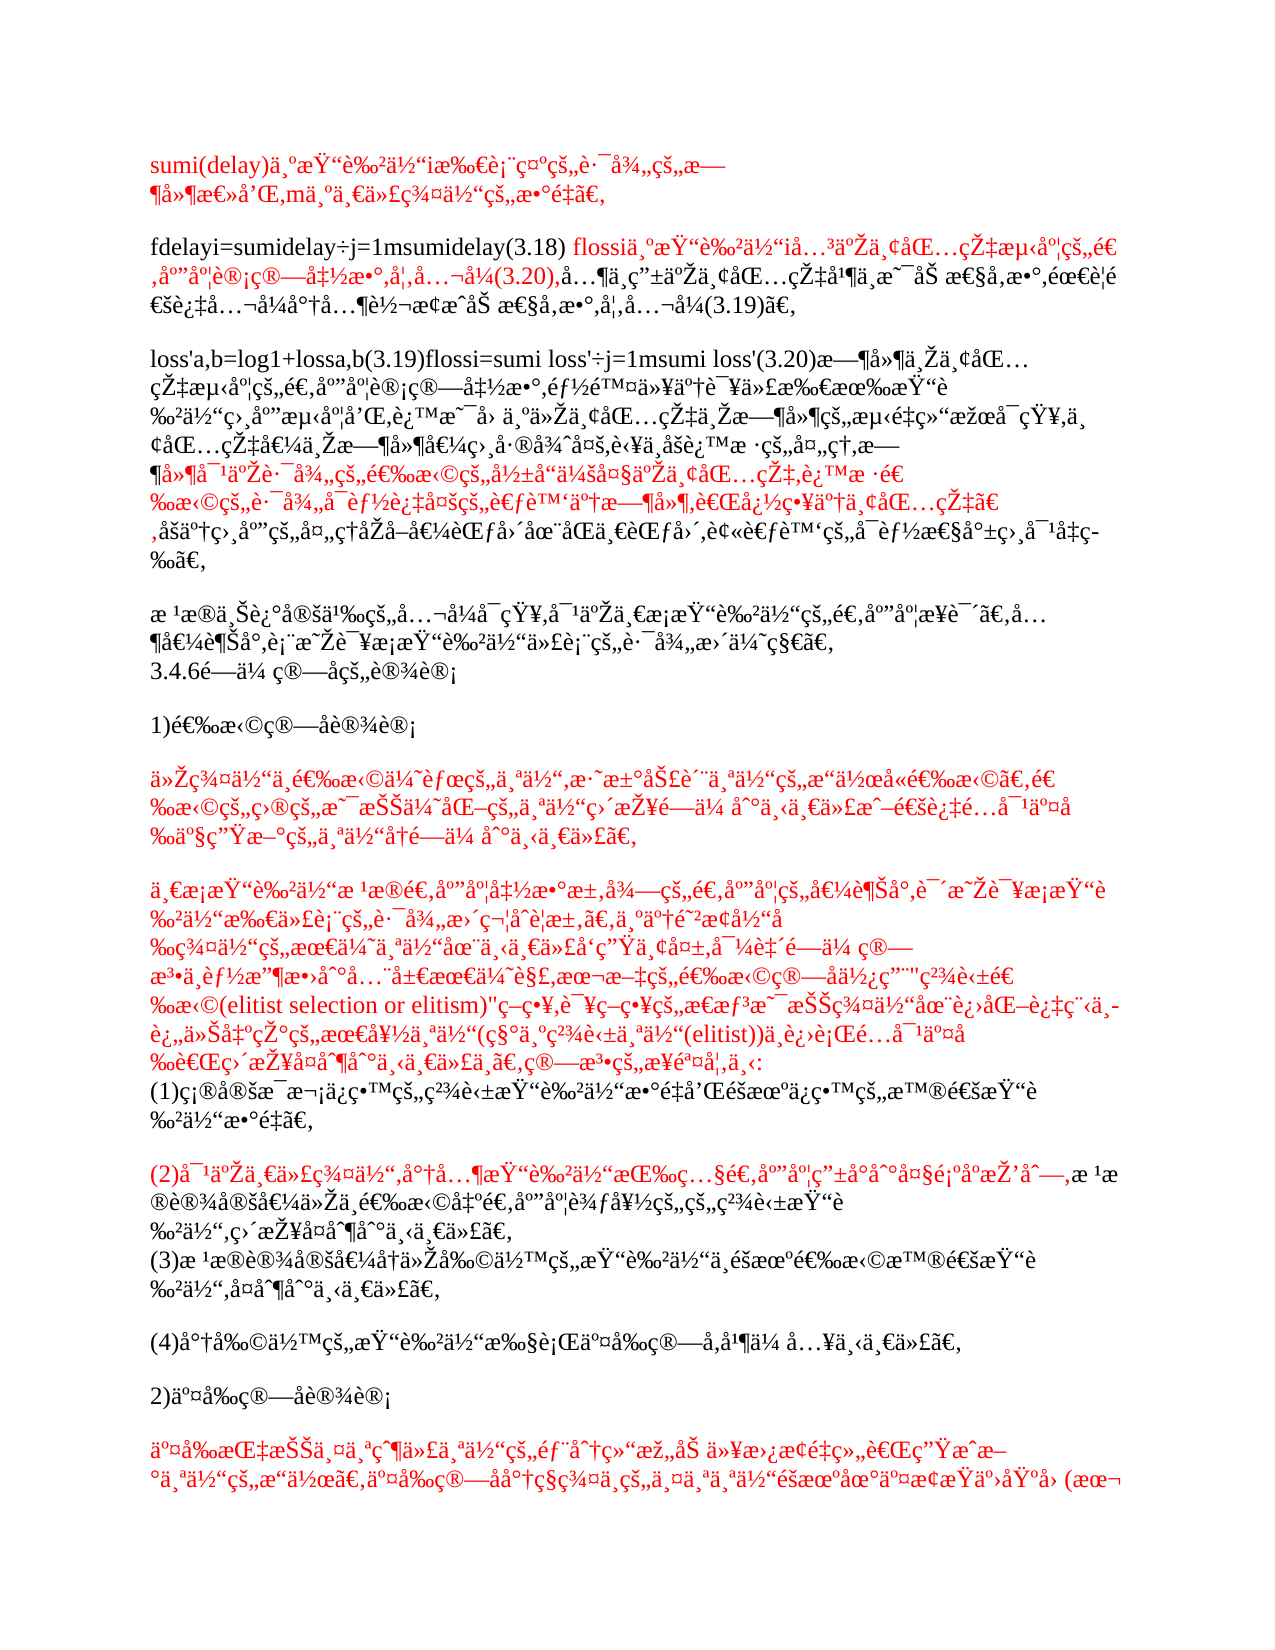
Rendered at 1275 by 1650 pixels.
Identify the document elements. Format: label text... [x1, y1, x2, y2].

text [150, 1435, 1125, 1492]
text (4)å°†å‰©ä½™çš„æŸ“è‰²ä½“æ‰§è¡Œäº¤å‰ç®—å,å¹¶ä¼ å…¥ä¸‹ä¸€ä»£ã€‚ [150, 1327, 1125, 1356]
text ä»Žç¾¤ä½“ä¸é€‰æ‹©ä¼˜èƒœçš„ä¸ªä½“,æ·˜æ±°åŠ£è´¨ä¸ªä½“çš„æ“ä½œå«é€‰æ‹©ã€‚é€‰æ‹©çš„ç›®çš„æ˜¯æŠŠä¼˜åŒ–çš„ä¸ªä½“ç›´æŽ¥é—ä¼ åˆ°ä¸‹ä¸€ä»£æˆ–é€šè¿‡é…å¯¹äº¤å‰äº§ç”Ÿæ–°çš„ä¸ªä½“å†é—ä¼ åˆ°ä¸‹ä¸€ä»£ã€‚ [150, 764, 1125, 850]
text æ ¹æ®ä¸Šè¿°å®šä¹‰çš„å…¬å¼å¯çŸ¥,å¯¹äºŽä¸€æ¡æŸ“è‰²ä½“çš„é€‚åº”åº¦æ¥è¯´ã€‚å…¶å€¼è¶Šå°,è¡¨æ˜Žè¯¥æ¡æŸ“è‰²ä½“ä»£è¡¨çš„è·¯å¾„æ›´ä¼˜ç§€ã€‚ 3.4.6é—ä¼ ç®—åçš„è®¾è®¡ [150, 599, 1125, 685]
text 2)äº¤å‰ç®—åè®¾è®¡ [150, 1381, 1125, 1410]
text 1)é€‰æ‹©ç®—åè®¾è®¡ [150, 710, 1125, 739]
text loss'a,b=log1+lossa,b(3.19)flossi=sumi loss'÷j=1msumi loss'(3.20)æ—¶å»¶ä¸Žä¸¢åŒ…çŽ‡æµ‹åº¦çš„é€‚åº”åº¦è®¡ç®—å‡½æ•°,éƒ½é™¤ä»¥äº†è¯¥ä»£æ‰€æœ‰æŸ“è‰²ä½“ç›¸åº”æµ‹åº¦å’Œ,è¿™æ˜¯å› ä¸ºä»Žä¸¢åŒ…çŽ‡ä¸Žæ—¶å»¶çš„æµ‹é‡ç»“æžœå¯çŸ¥,ä¸¢åŒ…çŽ‡å€¼ä¸Žæ—¶å»¶å€¼ç›¸å·®å¾ˆå¤š,è‹¥ä¸åšè¿™æ ·çš„å¤„ç†,æ—¶å»¶å¯¹äºŽè·¯å¾„çš„é€‰æ‹©çš„å½±å“ä¼šå¤§äºŽä¸¢åŒ…çŽ‡,è¿™æ ·é€‰æ‹©çš„è·¯å¾„å¯èƒ½è¿‡å¤šçš„è€ƒè™‘äº†æ—¶å»¶,è€Œå¿½ç•¥äº†ä¸¢åŒ…çŽ‡ã€‚åšäº†ç›¸åº”çš„å¤„ç†åŽå–å€¼èŒƒå›´åœ¨åŒä¸€èŒƒå›´,è¢«è€ƒè™‘çš„å¯èƒ½æ€§å°±ç›¸å¯¹å‡ç‰ã€‚ [150, 344, 1125, 574]
text ä¸€æ¡æŸ“è‰²ä½“æ ¹æ®é€‚åº”åº¦å‡½æ•°æ±‚å¾—çš„é€‚åº”åº¦çš„å€¼è¶Šå°,è¯´æ˜Žè¯¥æ¡æŸ“è‰²ä½“æ‰€ä»£è¡¨çš„è·¯å¾„æ›´ç¬¦åˆè¦æ±‚ã€‚ä¸ºäº†é˜²æ¢å½“å‰ç¾¤ä½“çš„æœ€ä¼˜ä¸ªä½“åœ¨ä¸‹ä¸€ä»£å‘ç”Ÿä¸¢å¤±,å¯¼è‡´é—ä¼ ç®—æ³•ä¸èƒ½æ”¶æ•›åˆ°å…¨å±€æœ€ä¼˜è§£,æœ¬æ–‡çš„é€‰æ‹©ç®—åä½¿ç”¨"ç²¾è‹±é€‰æ‹©(elitist selection or elitism)"ç–ç•¥,è¯¥ç–ç•¥çš„æ€æƒ³æ˜¯æŠŠç¾¤ä½“åœ¨è¿›åŒ–è¿‡ç¨‹ä¸è¿„ä»Šå‡ºçŽ°çš„æœ€å¥½ä¸ªä½“(ç§°ä¸ºç²¾è‹±ä¸ªä½“(elitist))ä¸è¿›è¡Œé…å¯¹äº¤å‰è€Œç›´æŽ¥å¤åˆ¶åˆ°ä¸‹ä¸€ä»£ä¸ã€‚ç®—æ³•çš„æ¥éª¤å¦‚ä¸‹: (1)ç¡®å®šæ¯æ¬¡ä¿ç•™çš„ç²¾è‹±æŸ“è‰²ä½“æ•°é‡å’Œéšæœºä¿ç•™çš„æ™®é€šæŸ“è‰²ä½“æ•°é‡ã€‚ [150, 875, 1125, 1134]
text fdelayi=sumidelay÷j=1msumidelay(3.18) flossiä¸ºæŸ“è‰²ä½“iå…³äºŽä¸¢åŒ…çŽ‡æµ‹åº¦çš„é€‚åº”åº¦è®¡ç®—å‡½æ•°,å¦‚å…¬å¼(3.20),å…¶ä¸ç”±äºŽä¸¢åŒ…çŽ‡å¹¶ä¸æ˜¯åŠ æ€§å‚æ•°,éœ€è¦é€šè¿‡å…¬å¼å°†å…¶è½¬æ¢æˆåŠ æ€§å‚æ•°,å¦‚å…¬å¼(3.19)ã€‚ [150, 232, 1125, 319]
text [150, 150, 1125, 207]
text (2)å¯¹äºŽä¸€ä»£ç¾¤ä½“,å°†å…¶æŸ“è‰²ä½“æŒ‰ç…§é€‚åº”åº¦ç”±å°åˆ°å¤§é¡ºåºæŽ’åˆ—,æ ¹æ®è®¾å®šå€¼ä»Žä¸é€‰æ‹©å‡ºé€‚åº”åº¦è¾ƒå¥½çš„çš„ç²¾è‹±æŸ“è‰²ä½“,ç›´æŽ¥å¤åˆ¶åˆ°ä¸‹ä¸€ä»£ã€‚ (3)æ ¹æ®è®¾å®šå€¼å†ä»Žå‰©ä½™çš„æŸ“è‰²ä½“ä¸éšæœºé€‰æ‹©æ™®é€šæŸ“è‰²ä½“,å¤åˆ¶åˆ°ä¸‹ä¸€ä»£ã€‚ [150, 1159, 1125, 1302]
